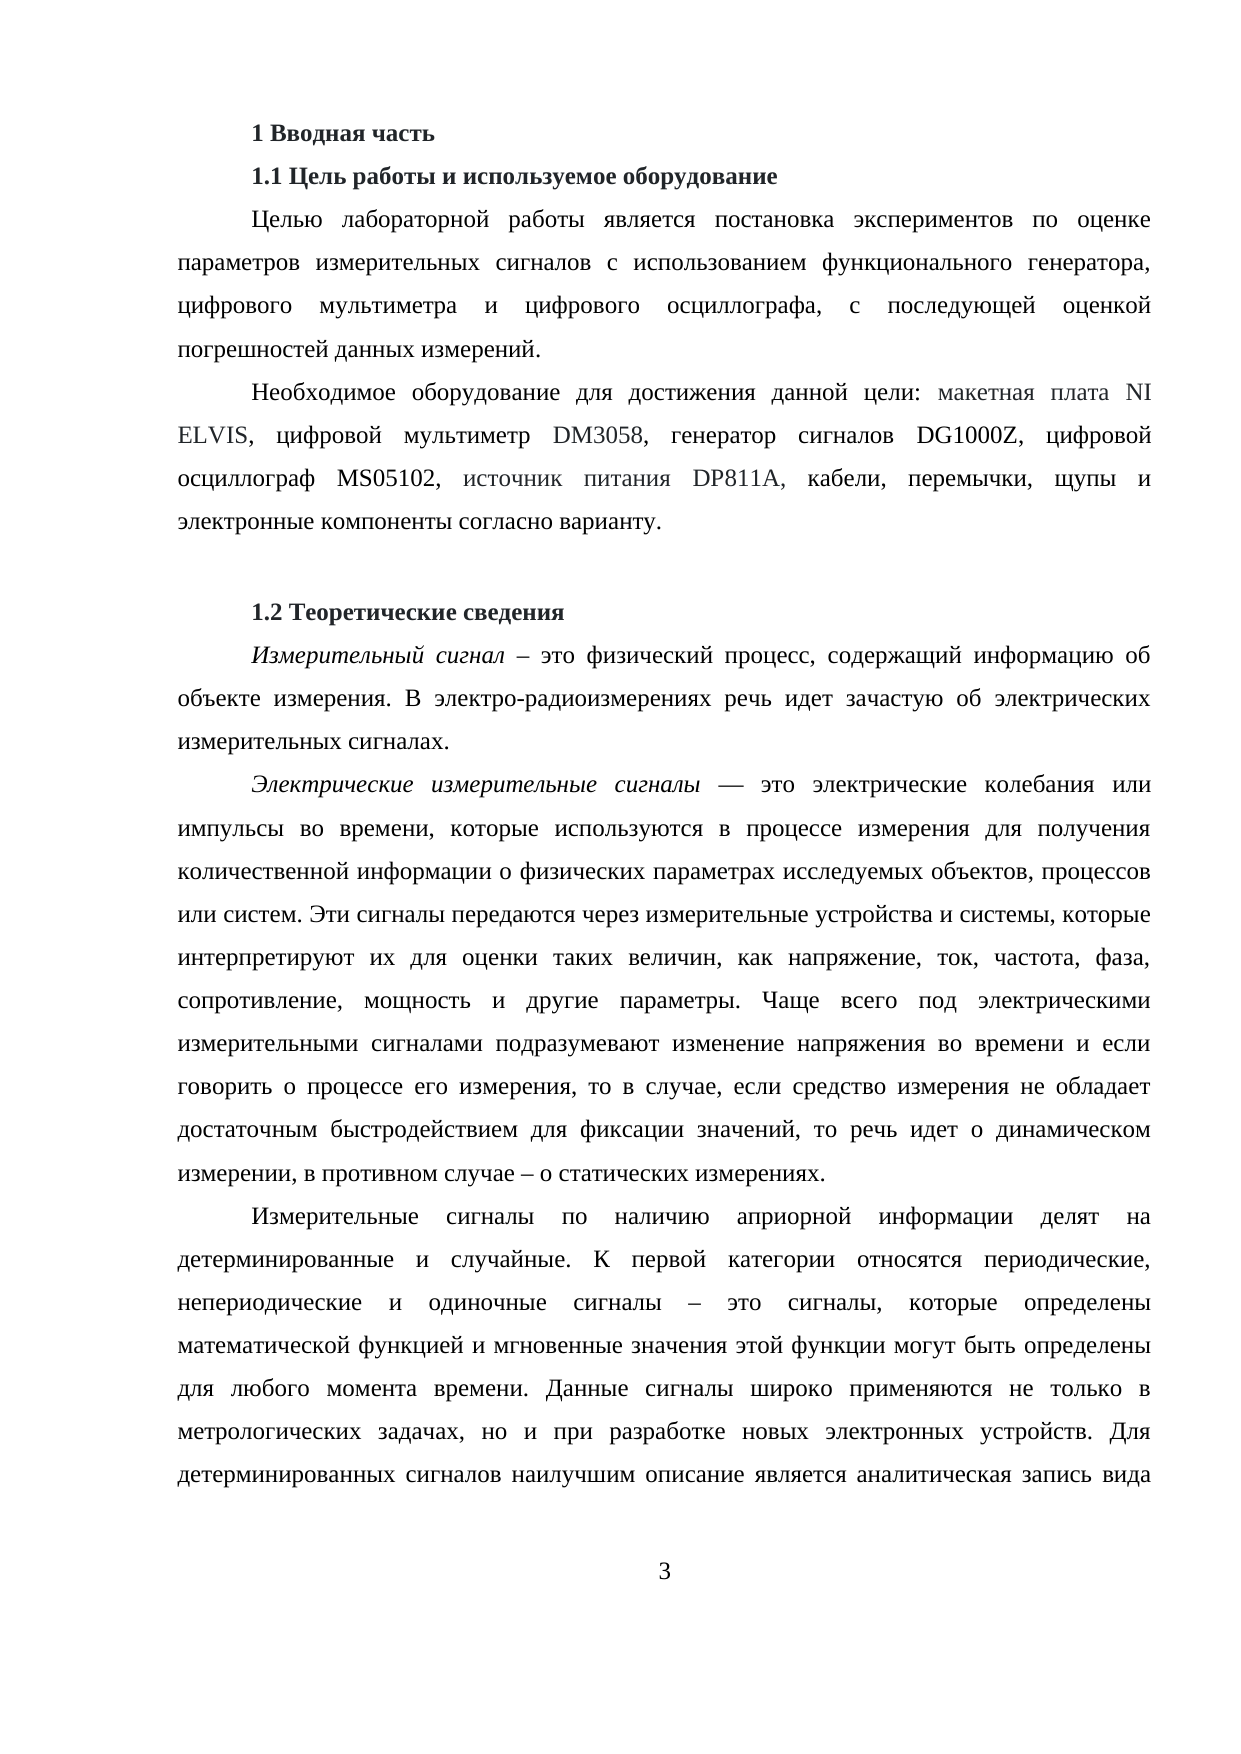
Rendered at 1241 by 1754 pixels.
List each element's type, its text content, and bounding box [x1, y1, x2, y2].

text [177, 1201, 1152, 1488]
text Целью лабораторной работы является постановка экспериментов по оценке параметров измерительных сигналов с использованием функционального генератора, цифрового мультиметра и цифрового осциллографа, с последующей оценкой погрешностей данных измерений. [177, 204, 1152, 362]
text Необходимое оборудование для достижения данной цели: макетная плата NI ELVIS, цифровой мультиметр DM3058, генератор сигналов DG1000Z, цифровой осциллограф MS05102, источник питания DP811A, кабели, перемычки, щупы и электронные компоненты согласно варианту. [177, 377, 1152, 535]
list Цель работы и используемое оборудование [251, 161, 1152, 190]
text 1 Вводная часть [177, 118, 1152, 147]
text Измерительный сигнал – это физический процесс, содержащий информацию об объекте измерения. В электро-радиоизмерениях речь идет зачастую об электрических измерительных сигналах. [177, 640, 1152, 755]
text Электрические измерительные сигналы — это электрические колебания или импульсы во времени, которые используются в процессе измерения для получения количественной информации о физических параметрах исследуемых объектов, процессов или систем. Эти сигналы передаются через измерительные устройства и системы, которые интерпретируют их для оценки таких величин, как напряжение, ток, частота, фаза, сопротивление, мощность и другие параметры. Чаще всего под электрическими измерительными сигналами подразумевают изменение напряжения во времени и если говорить о процессе его измерения, то в случае, если средство измерения не обладает достаточным быстродействием для фиксации значений, то речь идет о динамическом измерении, в противном случае – о статических измерениях. [177, 769, 1152, 1186]
text 1.2 Теоретические сведения [177, 597, 1152, 626]
